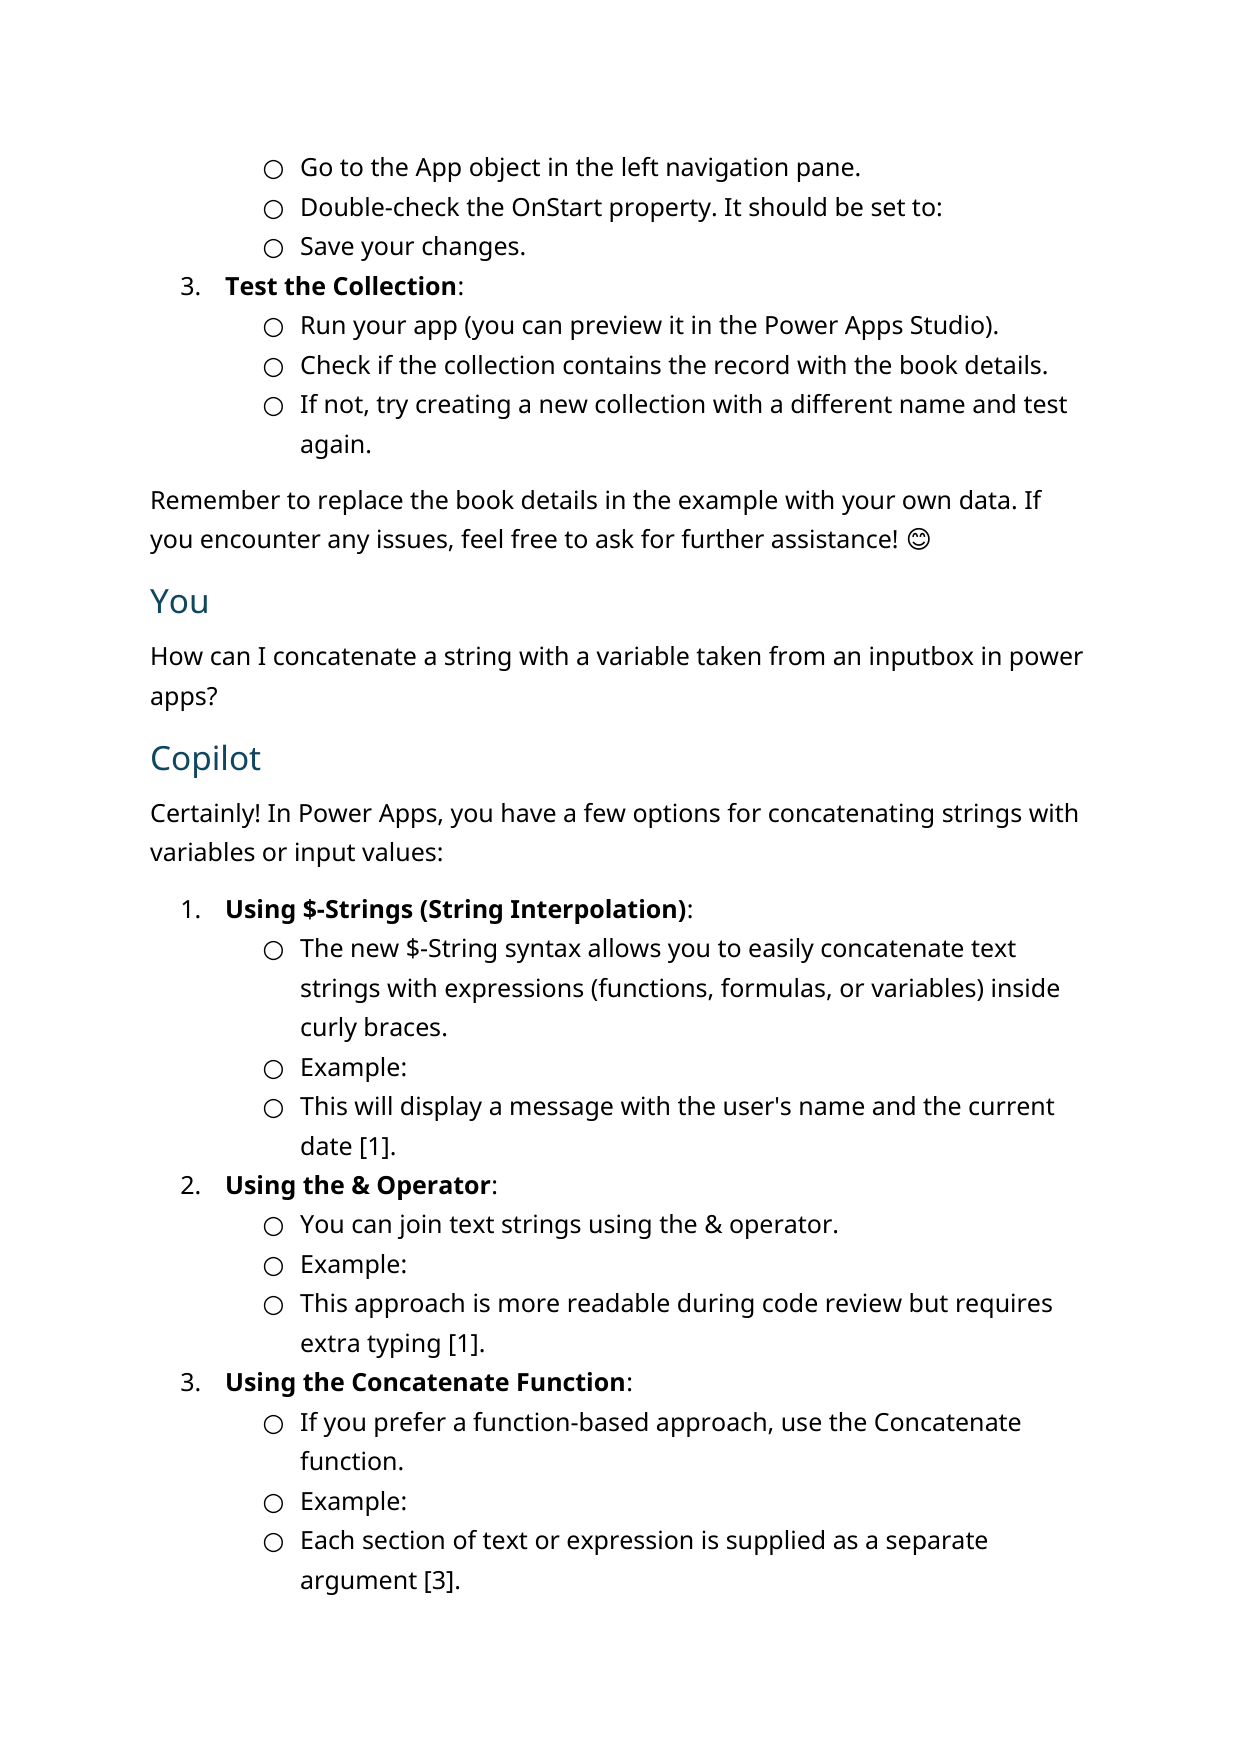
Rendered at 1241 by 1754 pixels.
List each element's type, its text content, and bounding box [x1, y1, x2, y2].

list If you prefer a function-based approach, use the Concatenate function. [262, 1404, 1090, 1478]
list Example: [262, 1247, 1090, 1281]
list Using the Concatenate Function: [180, 1365, 1090, 1399]
list If not, try creating a new collection with a different name and test again. [262, 387, 1090, 460]
list The new $-String syntax allows you to easily concatenate text strings with expressions (functions, formulas, or variables) inside curly braces. [262, 931, 1090, 1044]
list This approach is more readable during code review but requires extra typing [1]. [262, 1286, 1090, 1359]
text Certainly! In Power Apps, you have a few options for concatenating strings with variables or input values: [150, 796, 1090, 869]
list Check if the collection contains the record with the book details. [262, 347, 1090, 381]
list Double-check the OnStart property. It should be set to: [262, 189, 1090, 223]
list This will display a message with the user's name and the current date [1]. [262, 1089, 1090, 1162]
subtitle You [150, 578, 1090, 623]
list Each section of text or expression is supplied as a separate argument [3]. [262, 1523, 1090, 1596]
list Example: [262, 1483, 1090, 1517]
list Using the & Operator: [180, 1168, 1090, 1202]
list Run your app (you can preview it in the Power Apps Studio). [262, 308, 1090, 342]
list Using $-Strings (String Interpolation): [180, 891, 1090, 925]
list Test the Collection: [180, 268, 1090, 302]
list Go to the App object in the left navigation pane. [262, 150, 1090, 184]
list Save your changes. [262, 229, 1090, 263]
text Remember to replace the book details in the example with your own data. If you encounter any issues, feel free to ask for further assistance! 😊 [150, 482, 1090, 556]
text How can I concatenate a string with a variable taken from an inputbox in power apps? [150, 639, 1090, 713]
list Example: [262, 1049, 1090, 1083]
list You can join text strings using the & operator. [262, 1207, 1090, 1241]
subtitle Copilot [150, 735, 1090, 780]
